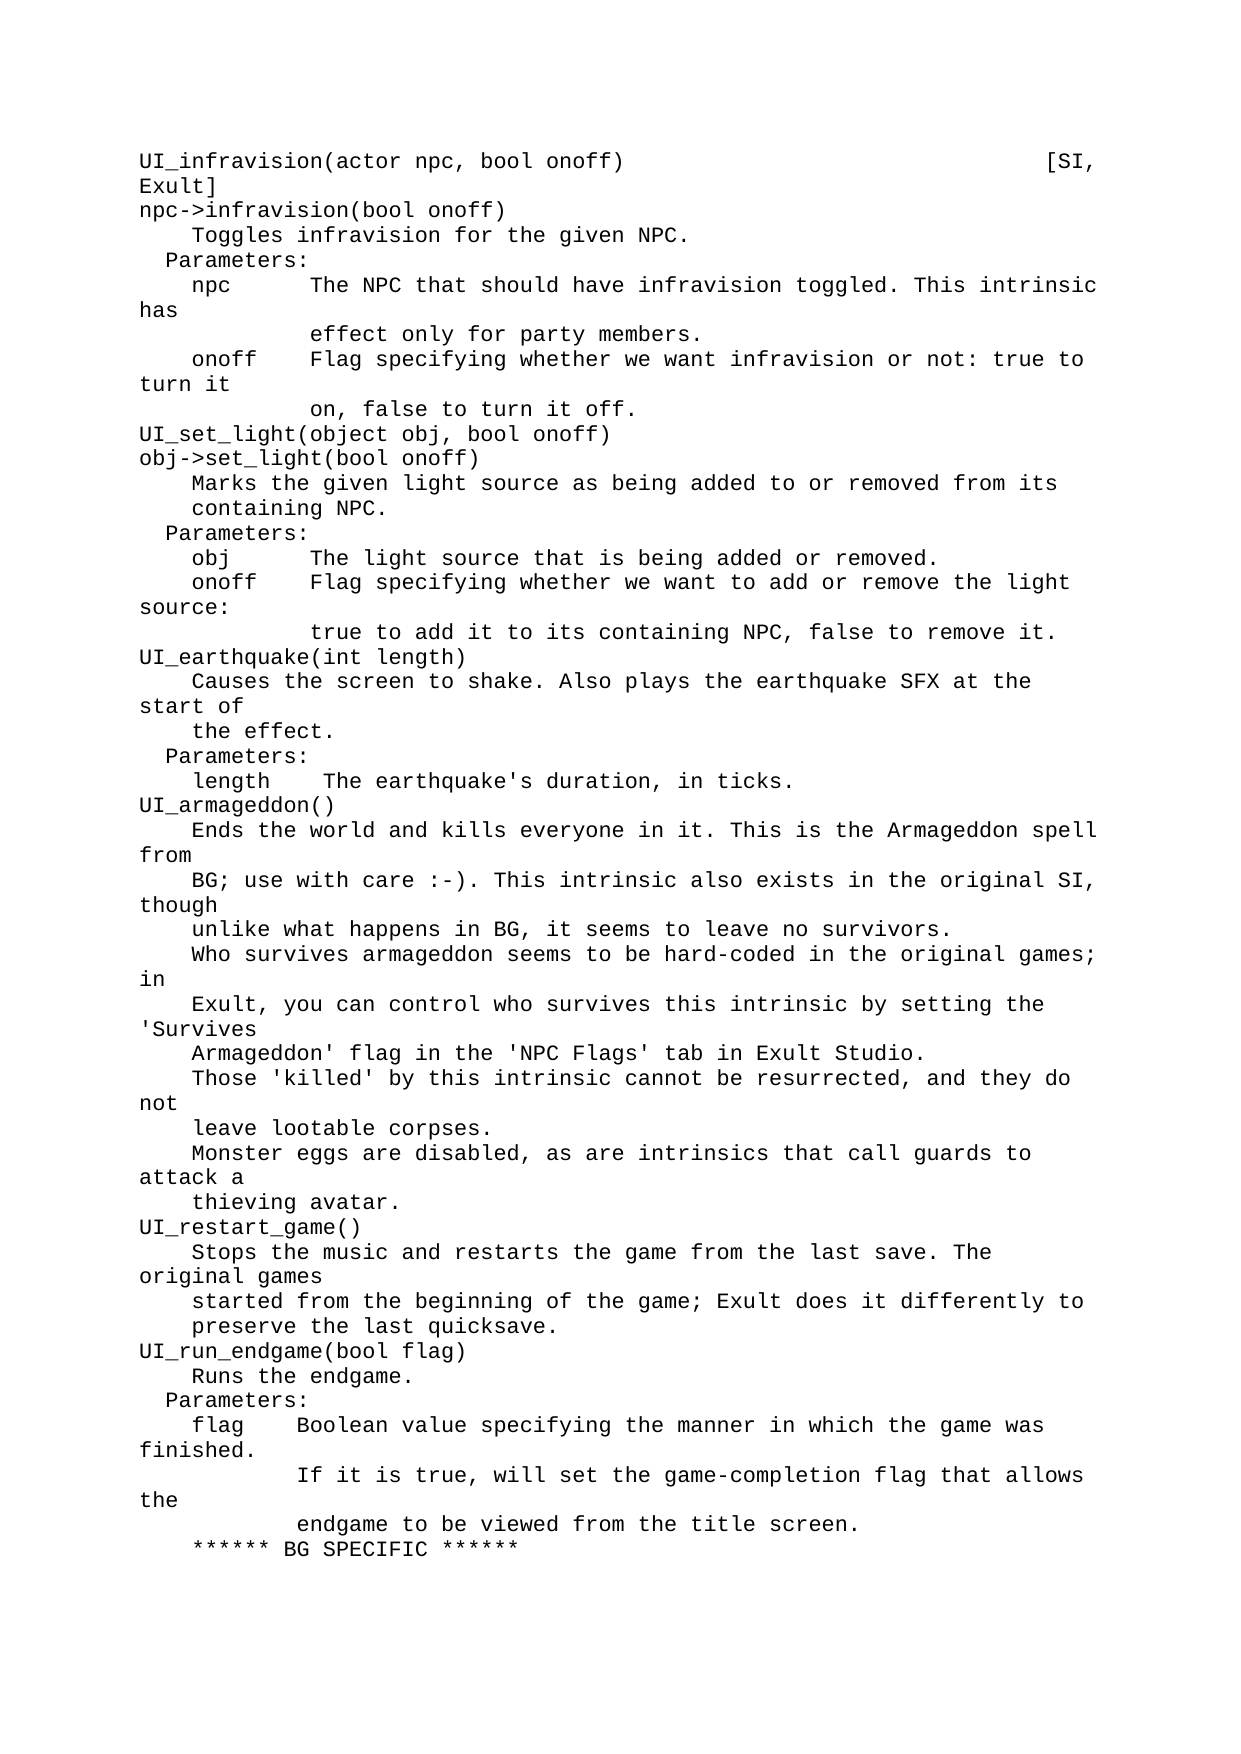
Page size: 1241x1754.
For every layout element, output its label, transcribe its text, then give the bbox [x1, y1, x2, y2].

text Exult, you can control who survives this intrinsic by setting the 'Survives [139, 993, 1101, 1042]
text flag Boolean value specifying the manner in which the game was finished. [139, 1414, 1101, 1464]
text Parameters: [139, 249, 1101, 274]
text Monster eggs are disabled, as are intrinsics that call guards to attack a [139, 1142, 1101, 1191]
text length The earthquake's duration, in ticks. [139, 770, 1101, 794]
text Armageddon' flag in the 'NPC Flags' tab in Exult Studio. [139, 1042, 1101, 1067]
text on, false to turn it off. [139, 398, 1101, 423]
text endgame to be viewed from the title screen. [139, 1513, 1101, 1538]
text UI_armageddon() [139, 794, 1101, 819]
text unlike what happens in BG, it seems to leave no survivors. [139, 918, 1101, 943]
text obj->set_light(bool onoff) [139, 447, 1101, 472]
text Those 'killed' by this intrinsic cannot be resurrected, and they do not [139, 1067, 1101, 1117]
text obj The light source that is being added or removed. [139, 547, 1101, 571]
text UI_restart_game() [139, 1216, 1101, 1241]
text Parameters: [139, 1389, 1101, 1414]
text UI_set_light(object obj, bool onoff) [139, 423, 1101, 447]
text BG; use with care :-). This intrinsic also exists in the original SI, though [139, 869, 1101, 918]
text onoff Flag specifying whether we want to add or remove the light source: [139, 571, 1101, 621]
text Who survives armageddon seems to be hard-coded in the original games; in [139, 943, 1101, 993]
text preserve the last quicksave. [139, 1315, 1101, 1340]
text started from the beginning of the game; Exult does it differently to [139, 1290, 1101, 1315]
text thieving avatar. [139, 1191, 1101, 1216]
text Parameters: [139, 522, 1101, 547]
text UI_earthquake(int length) [139, 646, 1101, 671]
text UI_infravision(actor npc, bool onoff) [SI, Exult] [139, 150, 1101, 199]
text true to add it to its containing NPC, false to remove it. [139, 621, 1101, 646]
text leave lootable corpses. [139, 1117, 1101, 1142]
text If it is true, will set the game-completion flag that allows the [139, 1464, 1101, 1513]
text Ends the world and kills everyone in it. This is the Armageddon spell from [139, 819, 1101, 869]
text npc->infravision(bool onoff) [139, 199, 1101, 224]
text npc The NPC that should have infravision toggled. This intrinsic has [139, 274, 1101, 323]
text Parameters: [139, 745, 1101, 770]
text UI_run_endgame(bool flag) [139, 1340, 1101, 1365]
text the effect. [139, 720, 1101, 745]
text ****** BG SPECIFIC ****** [139, 1538, 1101, 1563]
text Runs the endgame. [139, 1365, 1101, 1389]
text containing NPC. [139, 497, 1101, 522]
text Toggles infravision for the given NPC. [139, 224, 1101, 249]
text effect only for party members. [139, 323, 1101, 348]
text Causes the screen to shake. Also plays the earthquake SFX at the start of [139, 671, 1101, 720]
text Marks the given light source as being added to or removed from its [139, 472, 1101, 497]
text Stops the music and restarts the game from the last save. The original games [139, 1241, 1101, 1290]
text onoff Flag specifying whether we want infravision or not: true to turn it [139, 348, 1101, 398]
